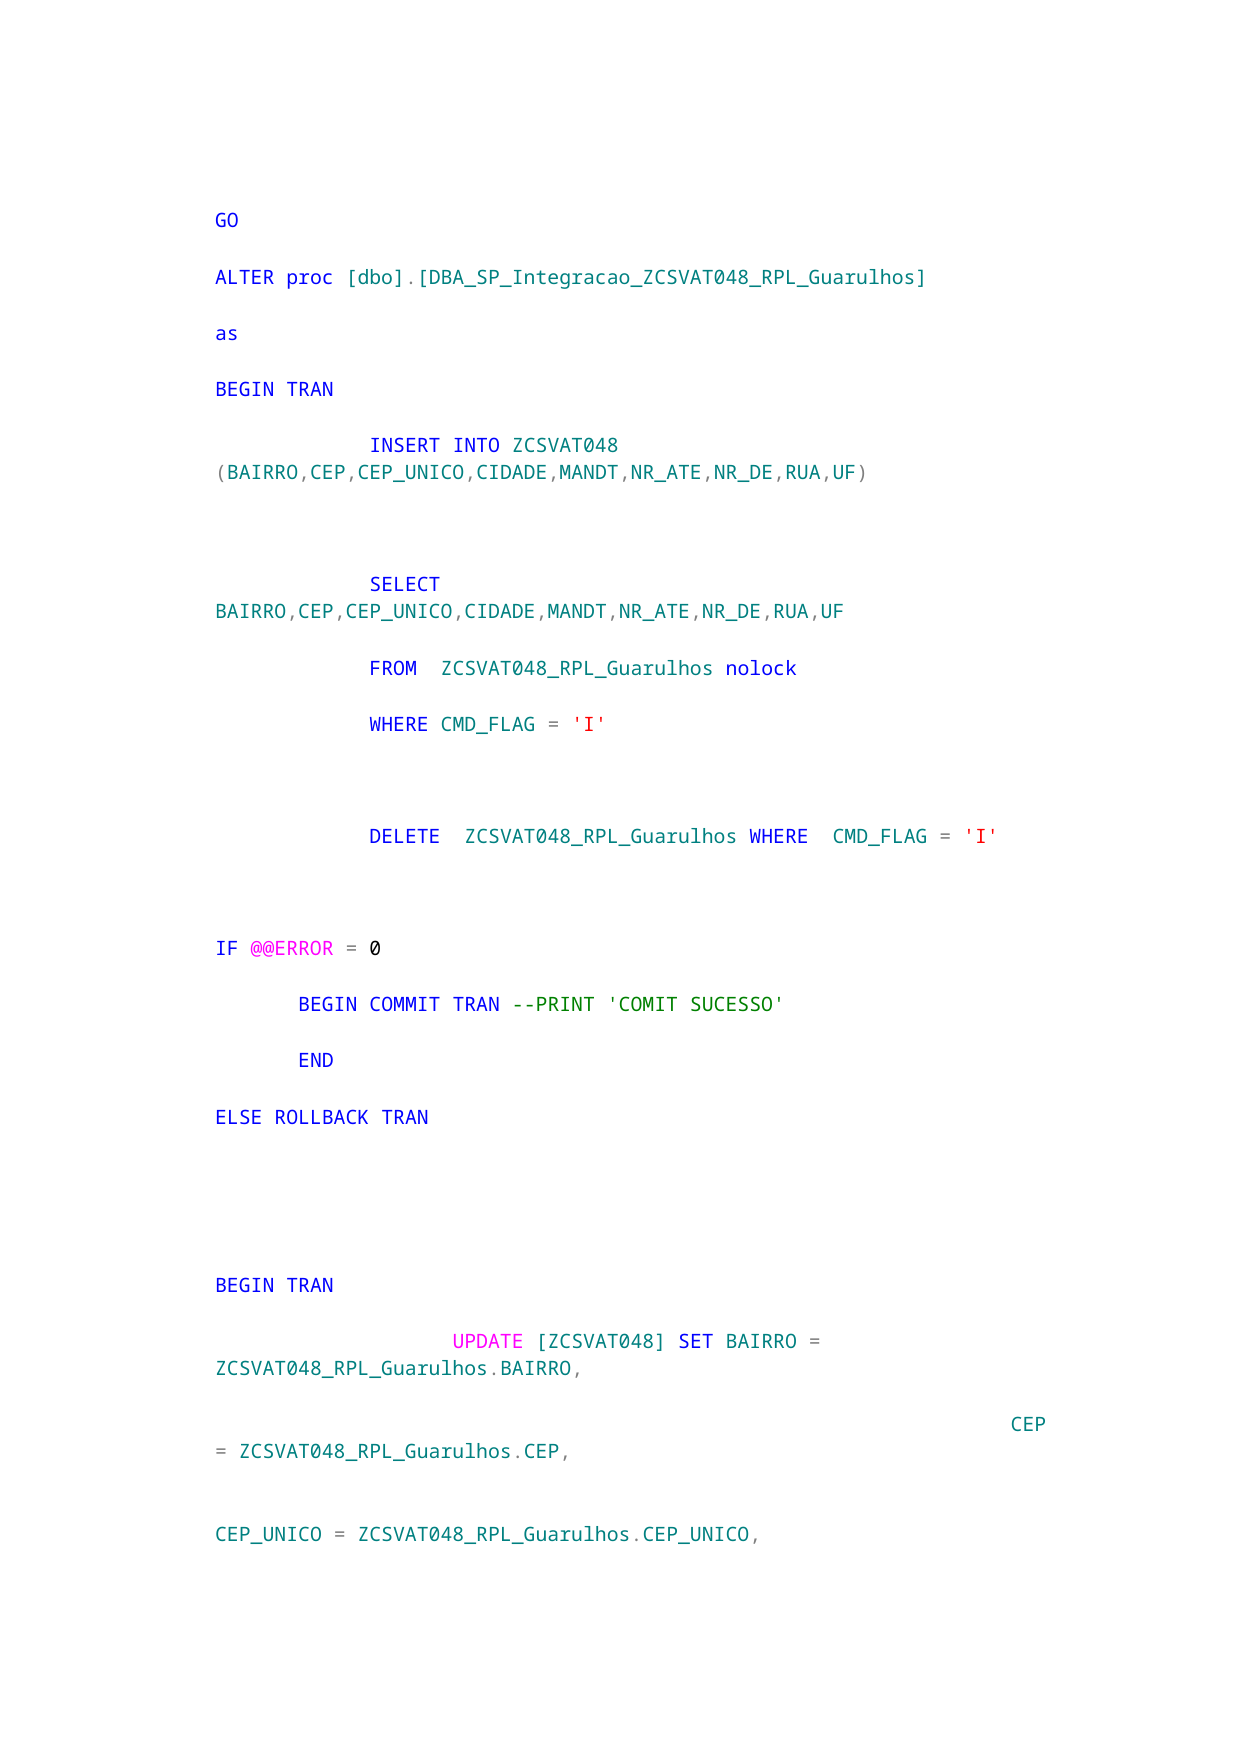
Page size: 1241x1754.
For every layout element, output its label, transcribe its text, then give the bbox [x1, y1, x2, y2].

text GO [215, 207, 1063, 234]
text BEGIN TRAN [215, 375, 1063, 402]
text as [215, 319, 1063, 346]
text SELECT BAIRRO,CEP,CEP_UNICO,CIDADE,MANDT,NR_ATE,NR_DE,RUA,UF [215, 571, 1063, 624]
text DELETE ZCSVAT048_RPL_Guarulhos WHERE CMD_FLAG = 'I' [215, 822, 1063, 849]
text BEGIN TRAN [215, 1271, 1063, 1298]
text FROM ZCSVAT048_RPL_Guarulhos nolock [215, 654, 1063, 681]
text CEP_UNICO = ZCSVAT048_RPL_Guarulhos.CEP_UNICO, [215, 1494, 1063, 1548]
text ALTER proc [dbo].[DBA_SP_Integracao_ZCSVAT048_RPL_Guarulhos] [215, 263, 1063, 290]
text IF @@ERROR = 0 [215, 934, 1063, 961]
text UPDATE [ZCSVAT048] SET BAIRRO = ZCSVAT048_RPL_Guarulhos.BAIRRO, [215, 1327, 1063, 1381]
text WHERE CMD_FLAG = 'I' [215, 710, 1063, 737]
text INSERT INTO ZCSVAT048 (BAIRRO,CEP,CEP_UNICO,CIDADE,MANDT,NR_ATE,NR_DE,RUA,UF) [215, 431, 1063, 485]
text BEGIN COMMIT TRAN --PRINT 'COMIT SUCESSO' [215, 991, 1063, 1018]
text CEP = ZCSVAT048_RPL_Guarulhos.CEP, [215, 1411, 1063, 1464]
text END [215, 1047, 1063, 1074]
text ELSE ROLLBACK TRAN [215, 1103, 1063, 1130]
